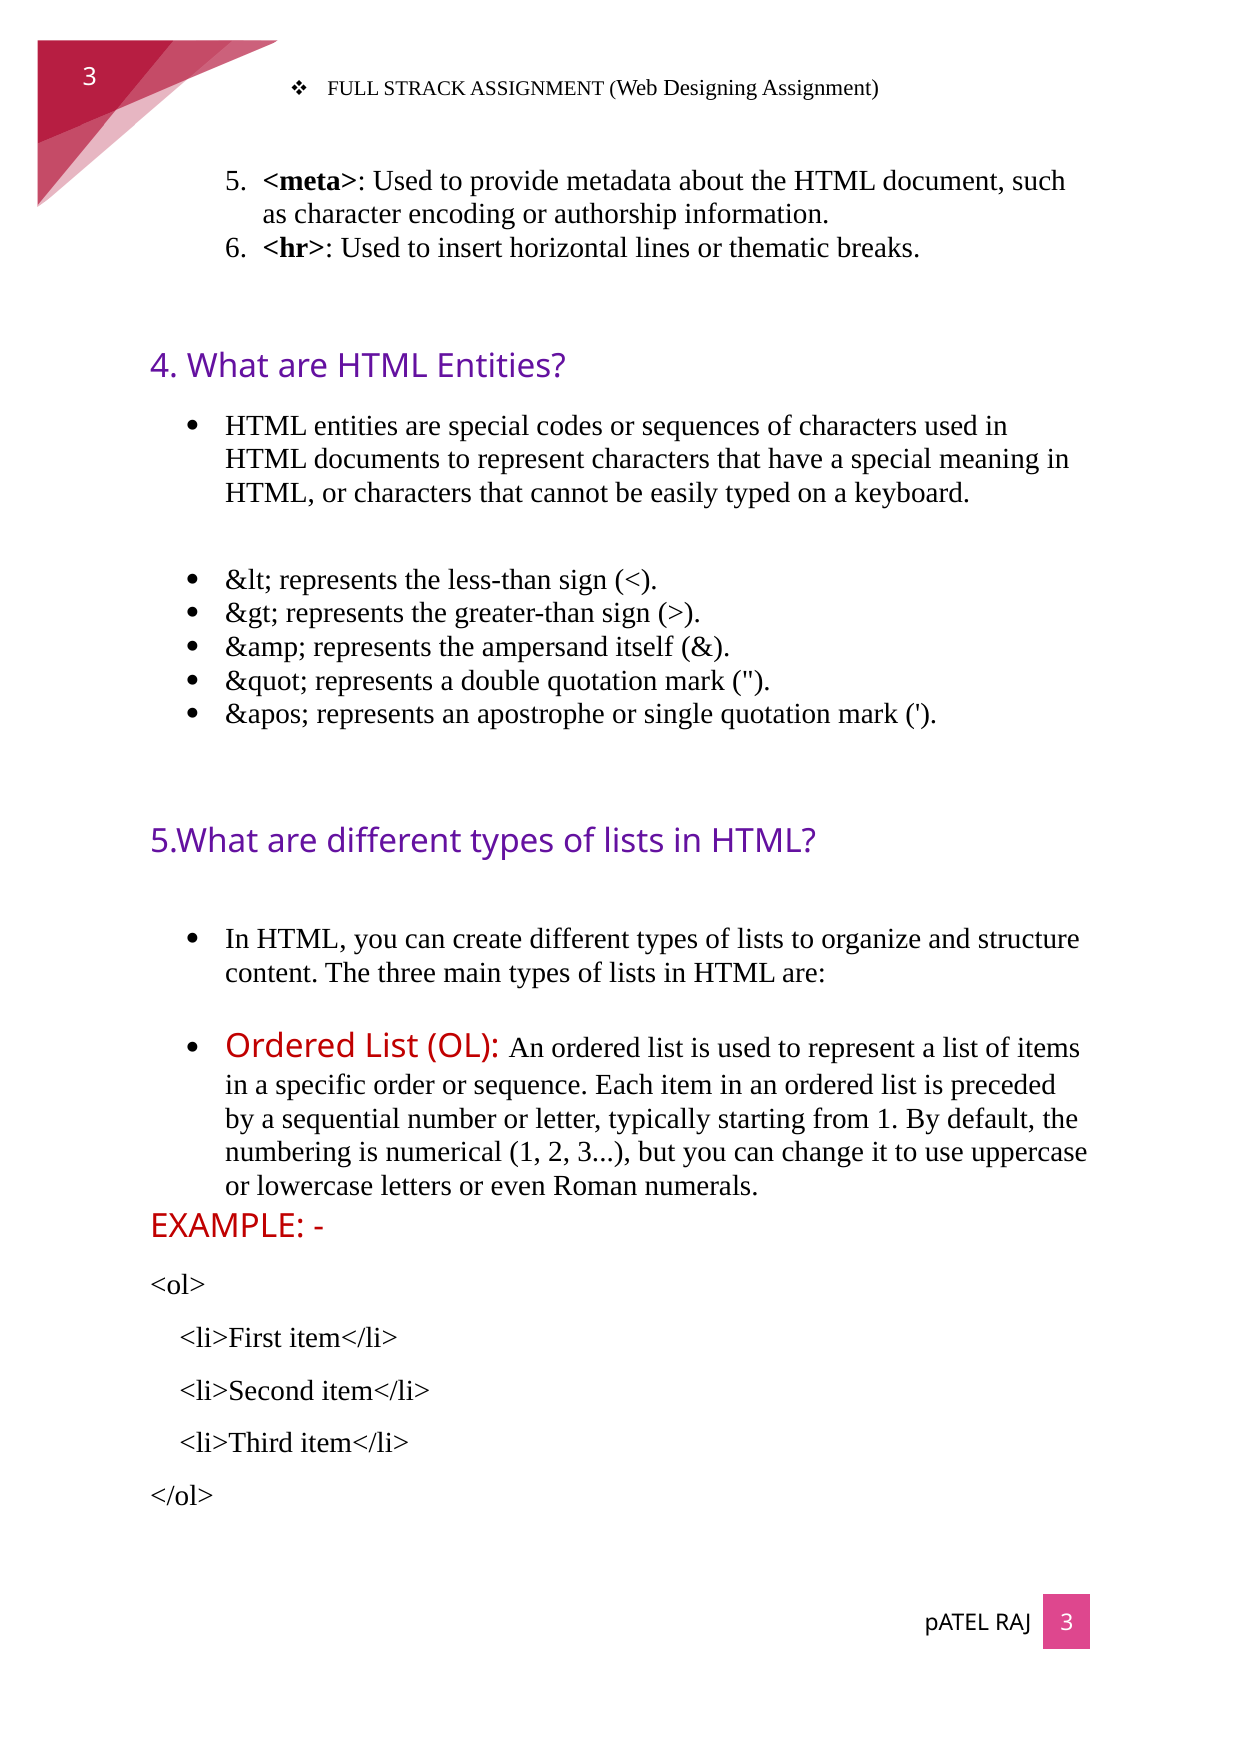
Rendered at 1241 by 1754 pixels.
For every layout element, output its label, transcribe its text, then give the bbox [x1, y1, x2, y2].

list In HTML, you can create different types of lists to organize and structure content. The three main types of lists in HTML are: [187, 921, 1090, 988]
list <meta>: Used to provide metadata about the HTML document, such as character encoding or authorship information. [225, 163, 1090, 230]
list <hr>: Used to insert horizontal lines or thematic breaks. [225, 230, 1090, 263]
list &apos; represents an apostrophe or single quotation mark ('). [187, 697, 1090, 730]
text <li>Third item</li> [150, 1426, 1090, 1459]
text <li>First item</li> [150, 1320, 1090, 1353]
text 5.What are different types of lists in HTML? [150, 817, 1090, 863]
text EXAMPLE: - [150, 1201, 1090, 1247]
text <li>Second item</li> [150, 1373, 1090, 1406]
list &lt; represents the less-than sign (<). [187, 562, 1090, 596]
text </ol> [150, 1478, 1090, 1512]
list HTML entities are special codes or sequences of characters used in HTML documents to represent characters that have a special meaning in HTML, or characters that cannot be easily typed on a keyboard. [187, 408, 1090, 508]
list &amp; represents the ampersand itself (&). [187, 629, 1090, 663]
text <ol> [150, 1267, 1090, 1301]
picture [37, 40, 279, 209]
list Ordered List (OL): An ordered list is used to represent a list of items in a specific order or sequence. Each item in an ordered list is preceded by a sequential number or letter, typically starting from 1. By default, the numbering is numerical (1, 2, 3...), but you can change it to use uppercase or lowercase letters or even Roman numerals. [187, 1022, 1090, 1201]
list &quot; represents a double quotation mark ("). [187, 663, 1090, 697]
list &gt; represents the greater-than sign (>). [187, 596, 1090, 629]
text 4. What are HTML Entities? [150, 342, 1090, 388]
